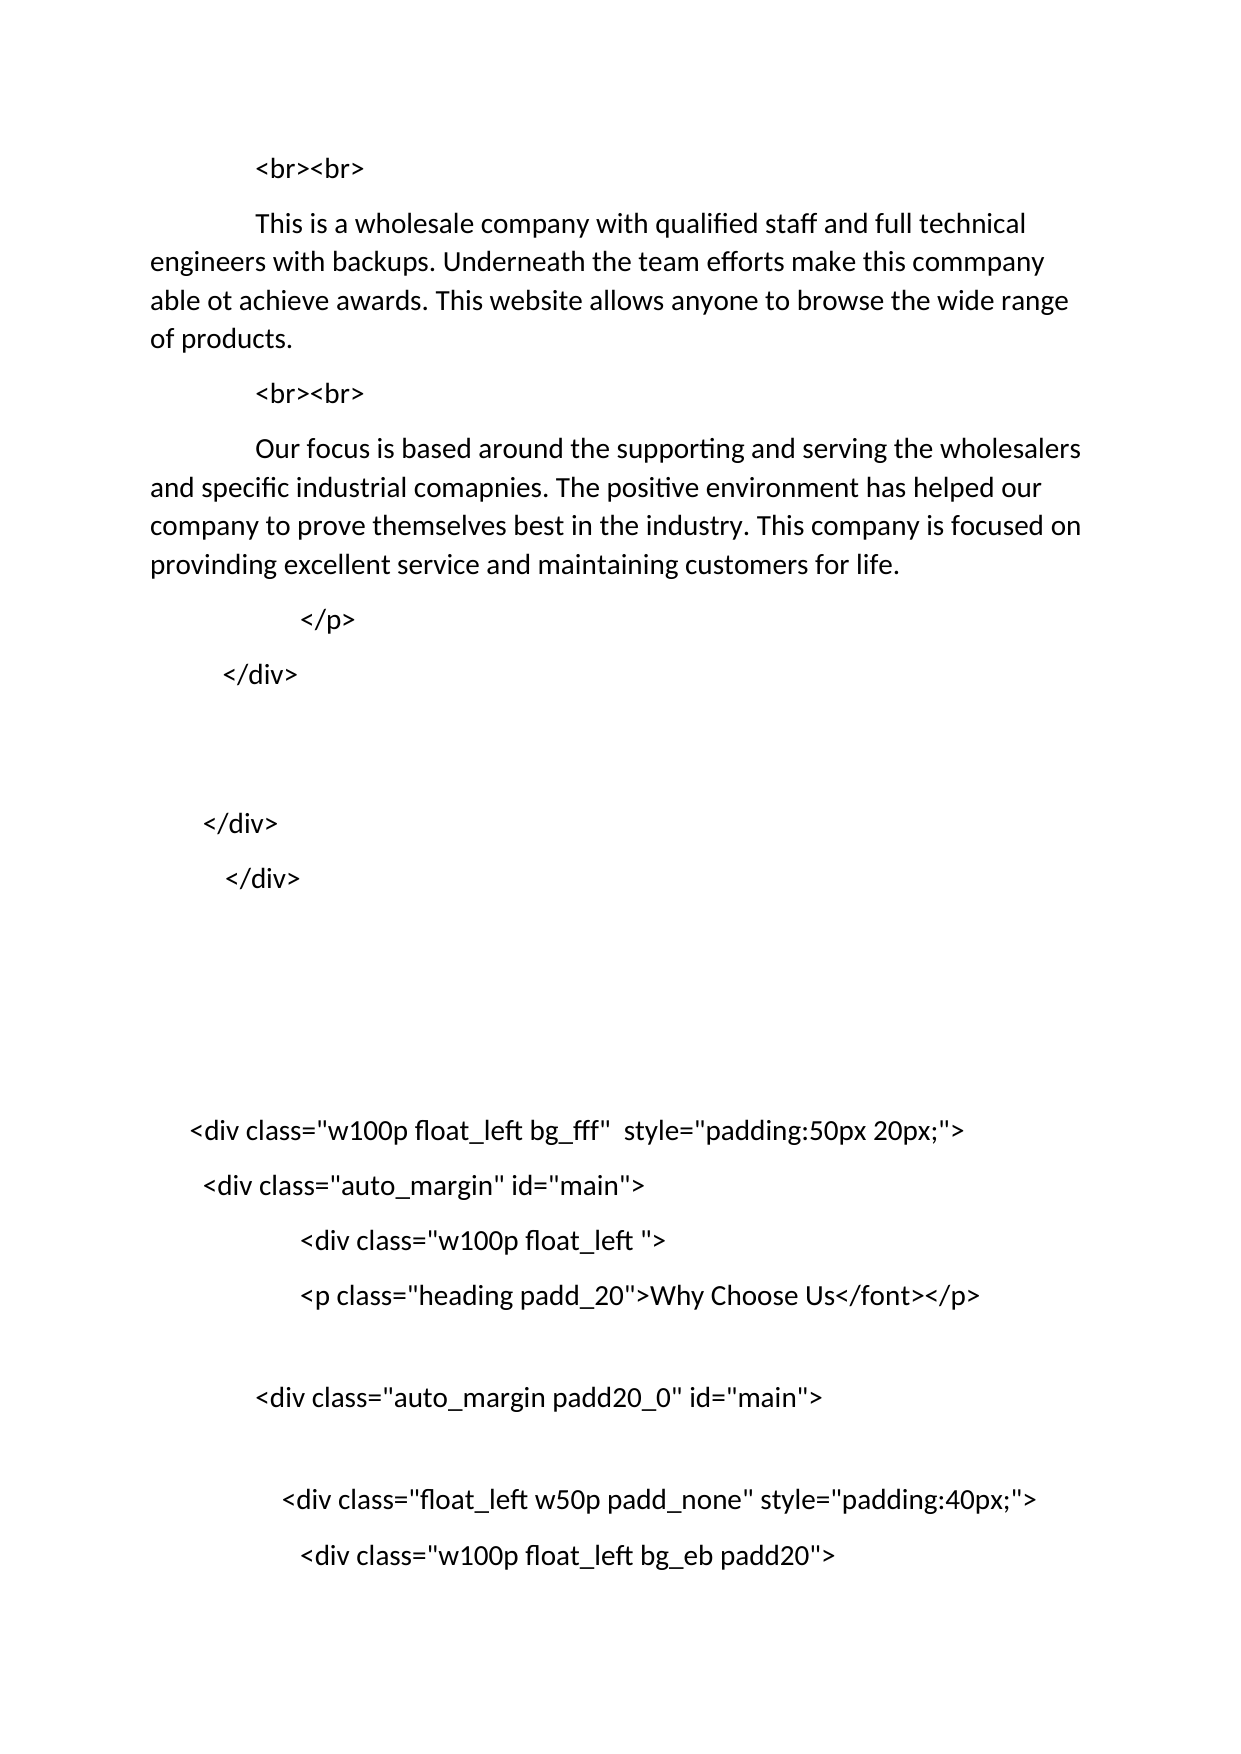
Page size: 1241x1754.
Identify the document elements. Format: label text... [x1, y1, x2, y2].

text This is a wholesale company with qualified staff and full technical engineers with backups. Underneath the team efforts make this commpany able ot achieve awards. This website allows anyone to browse the wide range of products. [150, 205, 1090, 356]
text <p class="heading padd_20">Why Choose Us</font></p> [150, 1277, 1090, 1312]
text <div class="w100p float_left bg_fff" style="padding:50px 20px;"> [150, 1112, 1090, 1147]
text <div class="w100p float_left "> [150, 1222, 1090, 1257]
text <div class="auto_margin padd20_0" id="main"> [150, 1379, 1090, 1414]
text <br><br> [150, 376, 1090, 411]
text <div class="auto_margin" id="main"> [150, 1167, 1090, 1202]
text </div> [150, 805, 1090, 841]
text <div class="w100p float_left bg_eb padd20"> [150, 1537, 1090, 1572]
text <div class="float_left w50p padd_none" style="padding:40px;"> [150, 1481, 1090, 1517]
text </p> [150, 601, 1090, 637]
text <br><br> [150, 150, 1090, 186]
text </div> [150, 860, 1090, 896]
text Our focus is based around the supporting and serving the wholesalers and specific industrial comapnies. The positive environment has helped our company to prove themselves best in the industry. This company is focused on provinding excellent service and maintaining customers for life. [150, 431, 1090, 582]
text </div> [150, 656, 1090, 692]
